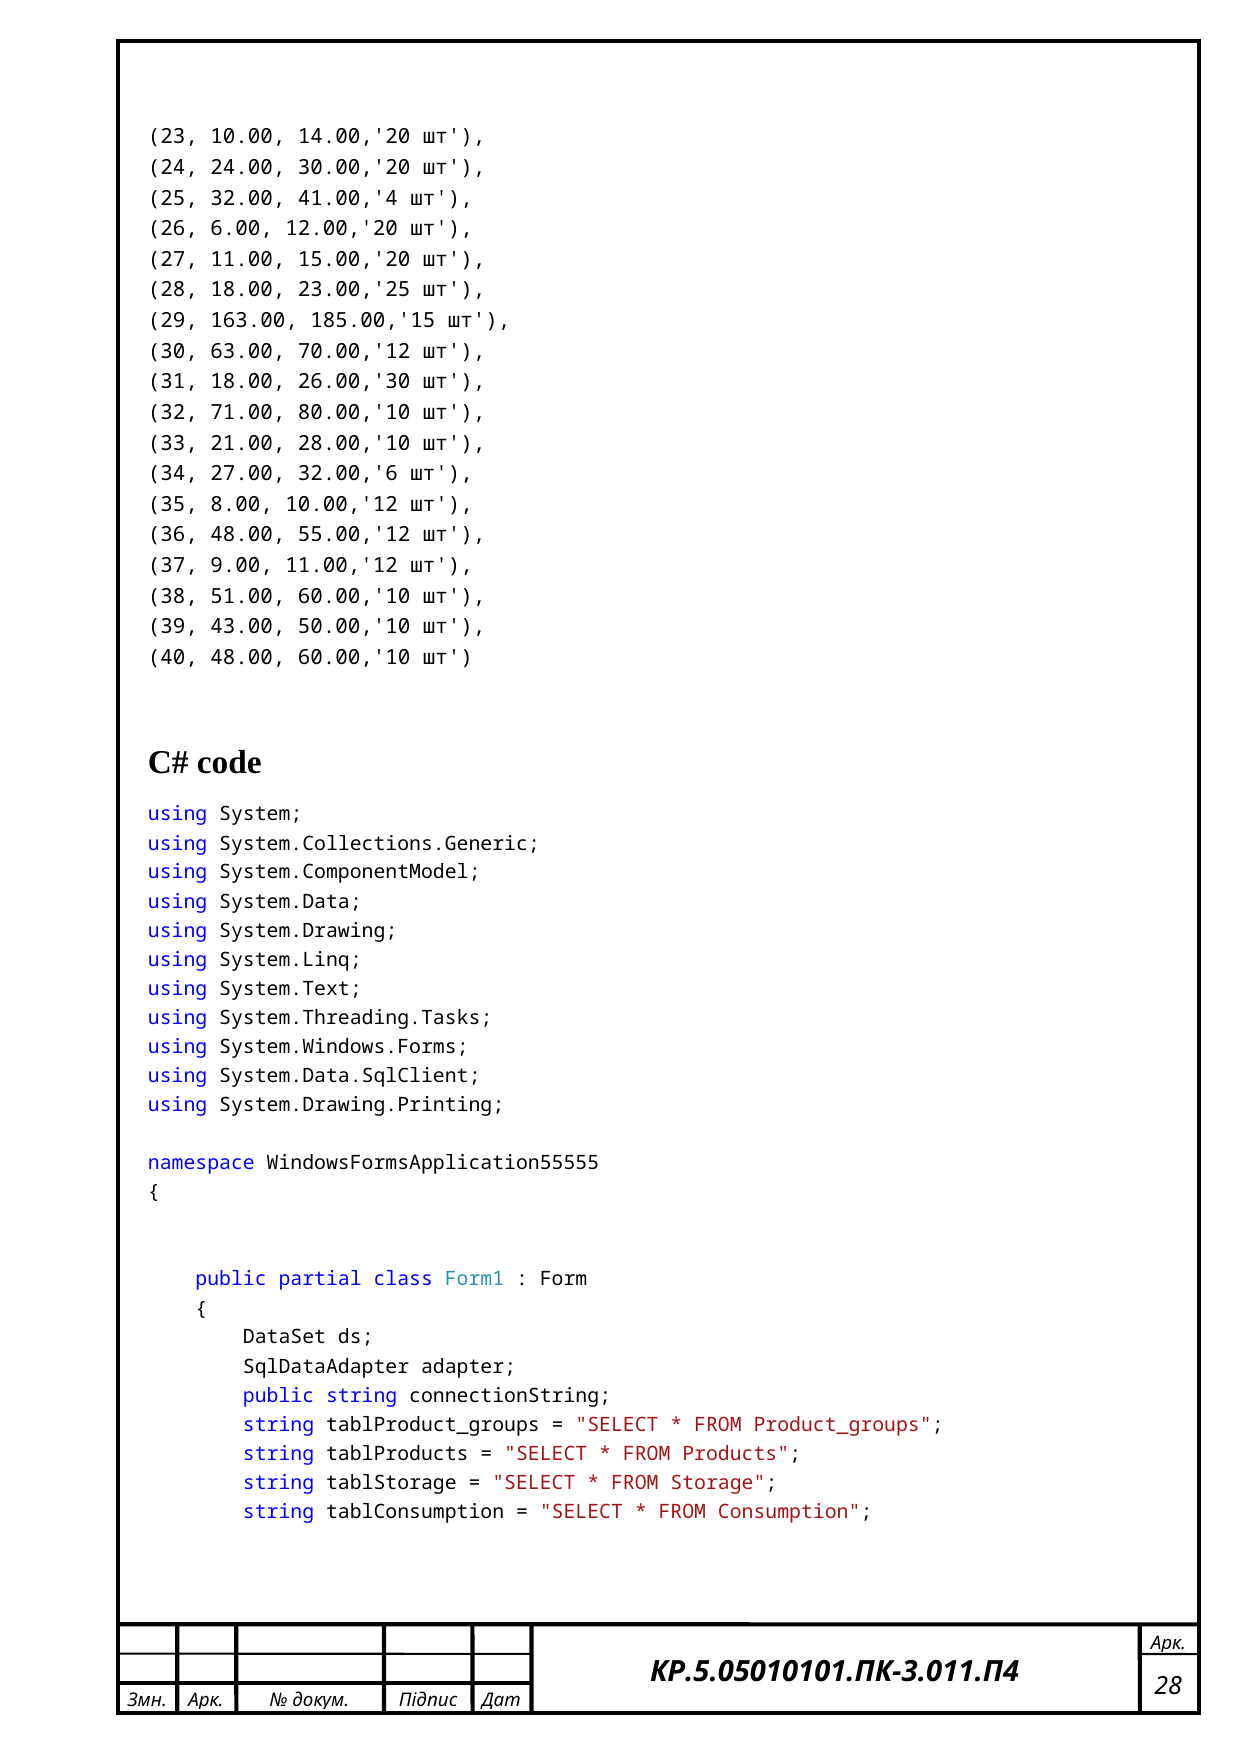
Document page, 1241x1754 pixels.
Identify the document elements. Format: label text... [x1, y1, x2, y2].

text (28, 18.00, 23.00,'25 шт'), [148, 274, 1152, 303]
text (35, 8.00, 10.00,'12 шт'), [148, 489, 1152, 517]
text (23, 10.00, 14.00,'20 шт'), [148, 121, 1152, 150]
text string tablСonsumption = "SELECT * FROM Сonsumption"; [148, 1497, 1152, 1524]
text (40, 48.00, 60.00,'10 шт') [148, 642, 1152, 671]
text using System.Drawing.Printing; [148, 1090, 1152, 1117]
text using System; [148, 800, 1152, 827]
text { [148, 1294, 1152, 1321]
text using System.Data; [148, 887, 1152, 914]
text using System.Drawing; [148, 916, 1152, 943]
text (39, 43.00, 50.00,'10 шт'), [148, 611, 1152, 640]
text (32, 71.00, 80.00,'10 шт'), [148, 397, 1152, 426]
text (37, 9.00, 11.00,'12 шт'), [148, 550, 1152, 579]
text string tablProduct_groups = "SELECT * FROM Product_groups"; [148, 1410, 1152, 1437]
text using System.Linq; [148, 945, 1152, 972]
text using System.Data.SqlClient; [148, 1061, 1152, 1088]
text (33, 21.00, 28.00,'10 шт'), [148, 428, 1152, 456]
text (31, 18.00, 26.00,'30 шт'), [148, 366, 1152, 395]
text (27, 11.00, 15.00,'20 шт'), [148, 244, 1152, 272]
text (30, 63.00, 70.00,'12 шт'), [148, 336, 1152, 364]
text using System.ComponentModel; [148, 858, 1152, 885]
text DataSet ds; [148, 1323, 1152, 1350]
text SqlDataAdapter adapter; [148, 1352, 1152, 1379]
text (25, 32.00, 41.00,'4 шт'), [148, 183, 1152, 211]
text public string connectionString; [148, 1381, 1152, 1408]
text (26, 6.00, 12.00,'20 шт'), [148, 213, 1152, 242]
text (38, 51.00, 60.00,'10 шт'), [148, 581, 1152, 609]
text using System.Text; [148, 974, 1152, 1001]
text namespace WindowsFormsApplication55555 [148, 1148, 1152, 1175]
text using System.Threading.Tasks; [148, 1003, 1152, 1030]
text string tablProducts = "SELECT * FROM Products"; [148, 1439, 1152, 1466]
text C# code [148, 742, 1152, 781]
text (29, 163.00, 185.00,'15 шт'), [148, 305, 1152, 334]
text (36, 48.00, 55.00,'12 шт'), [148, 519, 1152, 548]
text (24, 24.00, 30.00,'20 шт'), [148, 152, 1152, 181]
text using System.Collections.Generic; [148, 829, 1152, 856]
text using System.Windows.Forms; [148, 1032, 1152, 1059]
text string tablStorage = "SELECT * FROM Storage"; [148, 1468, 1152, 1495]
text (34, 27.00, 32.00,'6 шт'), [148, 458, 1152, 487]
text { [148, 1177, 1152, 1204]
text public partial class Form1 : Form [148, 1265, 1152, 1292]
